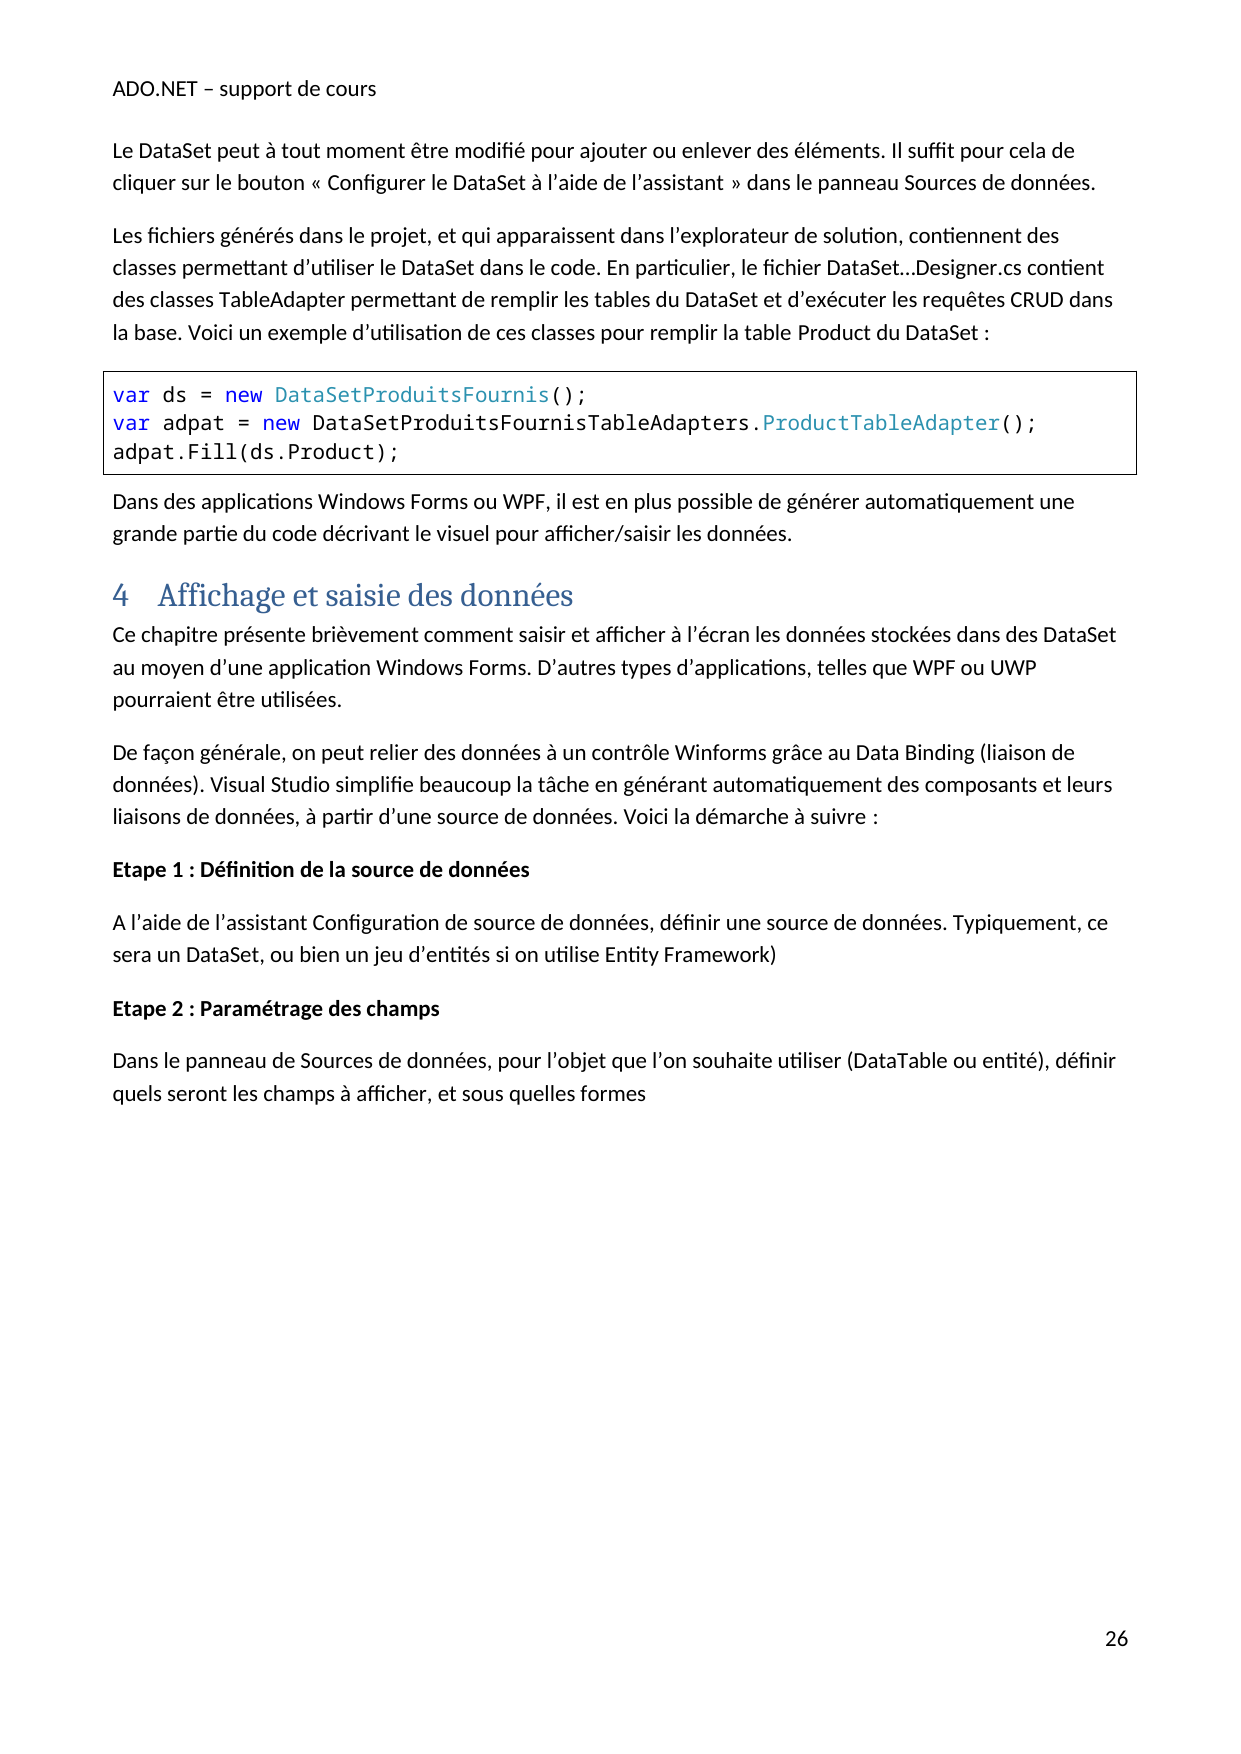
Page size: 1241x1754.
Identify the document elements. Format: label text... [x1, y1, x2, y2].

text Dans des applications Windows Forms ou WPF, il est en plus possible de générer automatiquement une grande partie du code décrivant le visuel pour afficher/saisir les données. [112, 487, 1128, 547]
text adpat.Fill(ds.Product); [104, 427, 1136, 474]
text A l’aide de l’assistant Configuration de source de données, définir une source de données. Typiquement, ce sera un DataSet, ou bien un jeu d’entités si on utilise Entity Framework) [112, 908, 1128, 969]
text Etape 2 : Paramétrage des champs [112, 994, 1128, 1022]
text Etape 1 : Définition de la source de données [112, 855, 1128, 883]
text Les fichiers générés dans le projet, et qui apparaissent dans l’explorateur de solution, contiennent des classes permettant d’utiliser le DataSet dans le code. En particulier, le fichier DataSet…Designer.cs contient des classes TableAdapter permettant de remplir les tables du DataSet et d’exécuter les requêtes CRUD dans la base. Voici un exemple d’utilisation de ces classes pour remplir la table Product du DataSet : [112, 221, 1128, 346]
text var adpat = new DataSetProduitsFournisTableAdapters.ProductTableAdapter(); [112, 408, 1128, 427]
subtitle Affichage et saisie des données [112, 577, 1128, 615]
text Ce chapitre présente brièvement comment saisir et afficher à l’écran les données stockées dans des DataSet au moyen d’une application Windows Forms. D’autres types d’applications, telles que WPF ou UWP pourraient être utilisées. [112, 621, 1128, 713]
text var ds = new DataSetProduitsFournis(); [104, 372, 1136, 408]
text De façon générale, on peut relier des données à un contrôle Winforms grâce au Data Binding (liaison de données). Visual Studio simplifie beaucoup la tâche en générant automatiquement des composants et leurs liaisons de données, à partir d’une source de données. Voici la démarche à suivre : [112, 738, 1128, 830]
text Le DataSet peut à tout moment être modifié pour ajouter ou enlever des éléments. Il suffit pour cela de cliquer sur le bouton « Configurer le DataSet à l’aide de l’assistant » dans le panneau Sources de données. [112, 136, 1128, 196]
text Dans le panneau de Sources de données, pour l’objet que l’on souhaite utiliser (DataTable ou entité), définir quels seront les champs à afficher, et sous quelles formes [112, 1047, 1128, 1107]
